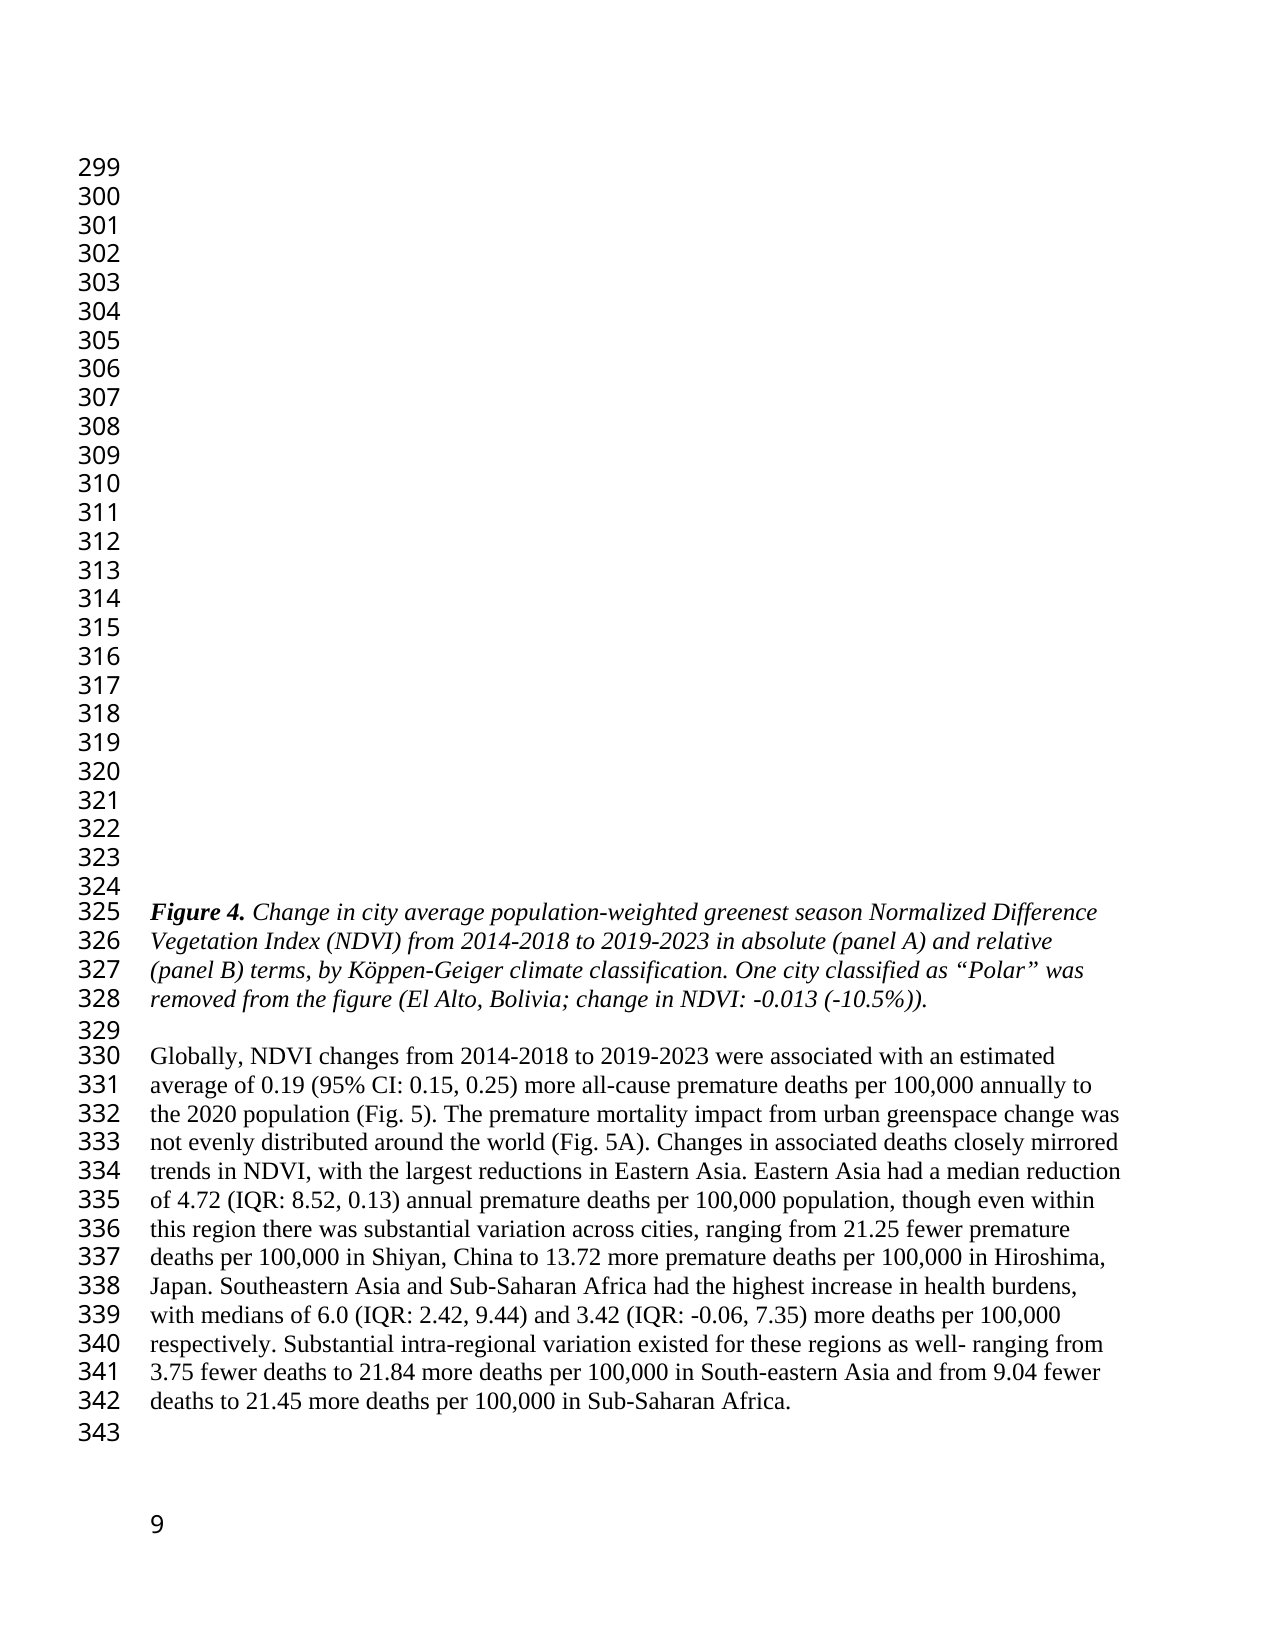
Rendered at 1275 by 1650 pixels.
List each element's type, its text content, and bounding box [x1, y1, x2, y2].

text Figure 4. Change in city average population-weighted greenest season Normalized Difference Vegetation Index (NDVI) from 2014-2018 to 2019-2023 in absolute (panel A) and relative (panel B) terms, by Köppen-Geiger climate classification. One city classified as “Polar” was removed from the figure (El Alto, Bolivia; change in NDVI: -0.013 (-10.5%)). [150, 897, 1125, 1012]
text Globally, NDVI changes from 2014-2018 to 2019-2023 were associated with an estimated average of 0.19 (95% CI: 0.15, 0.25) more all-cause premature deaths per 100,000 annually to the 2020 population (Fig. 5). The premature mortality impact from urban greenspace change was not evenly distributed around the world (Fig. 5A). Changes in associated deaths closely mirrored trends in NDVI, with the largest reductions in Eastern Asia. Eastern Asia had a median reduction of 4.72 (IQR: 8.52, 0.13) annual premature deaths per 100,000 population, though even within this region there was substantial variation across cities, ranging from 21.25 fewer premature deaths per 100,000 in Shiyan, China to 13.72 more premature deaths per 100,000 in Hiroshima, Japan. Southeastern Asia and Sub-Saharan Africa had the highest increase in health burdens, with medians of 6.0 (IQR: 2.42, 9.44) and 3.42 (IQR: -0.06, 7.35) more deaths per 100,000 respectively. Substantial intra-regional variation existed for these regions as well- ranging from 3.75 fewer deaths to 21.84 more deaths per 100,000 in South-eastern Asia and from 9.04 fewer deaths to 21.45 more deaths per 100,000 in Sub-Saharan Africa. [150, 1041, 1125, 1415]
